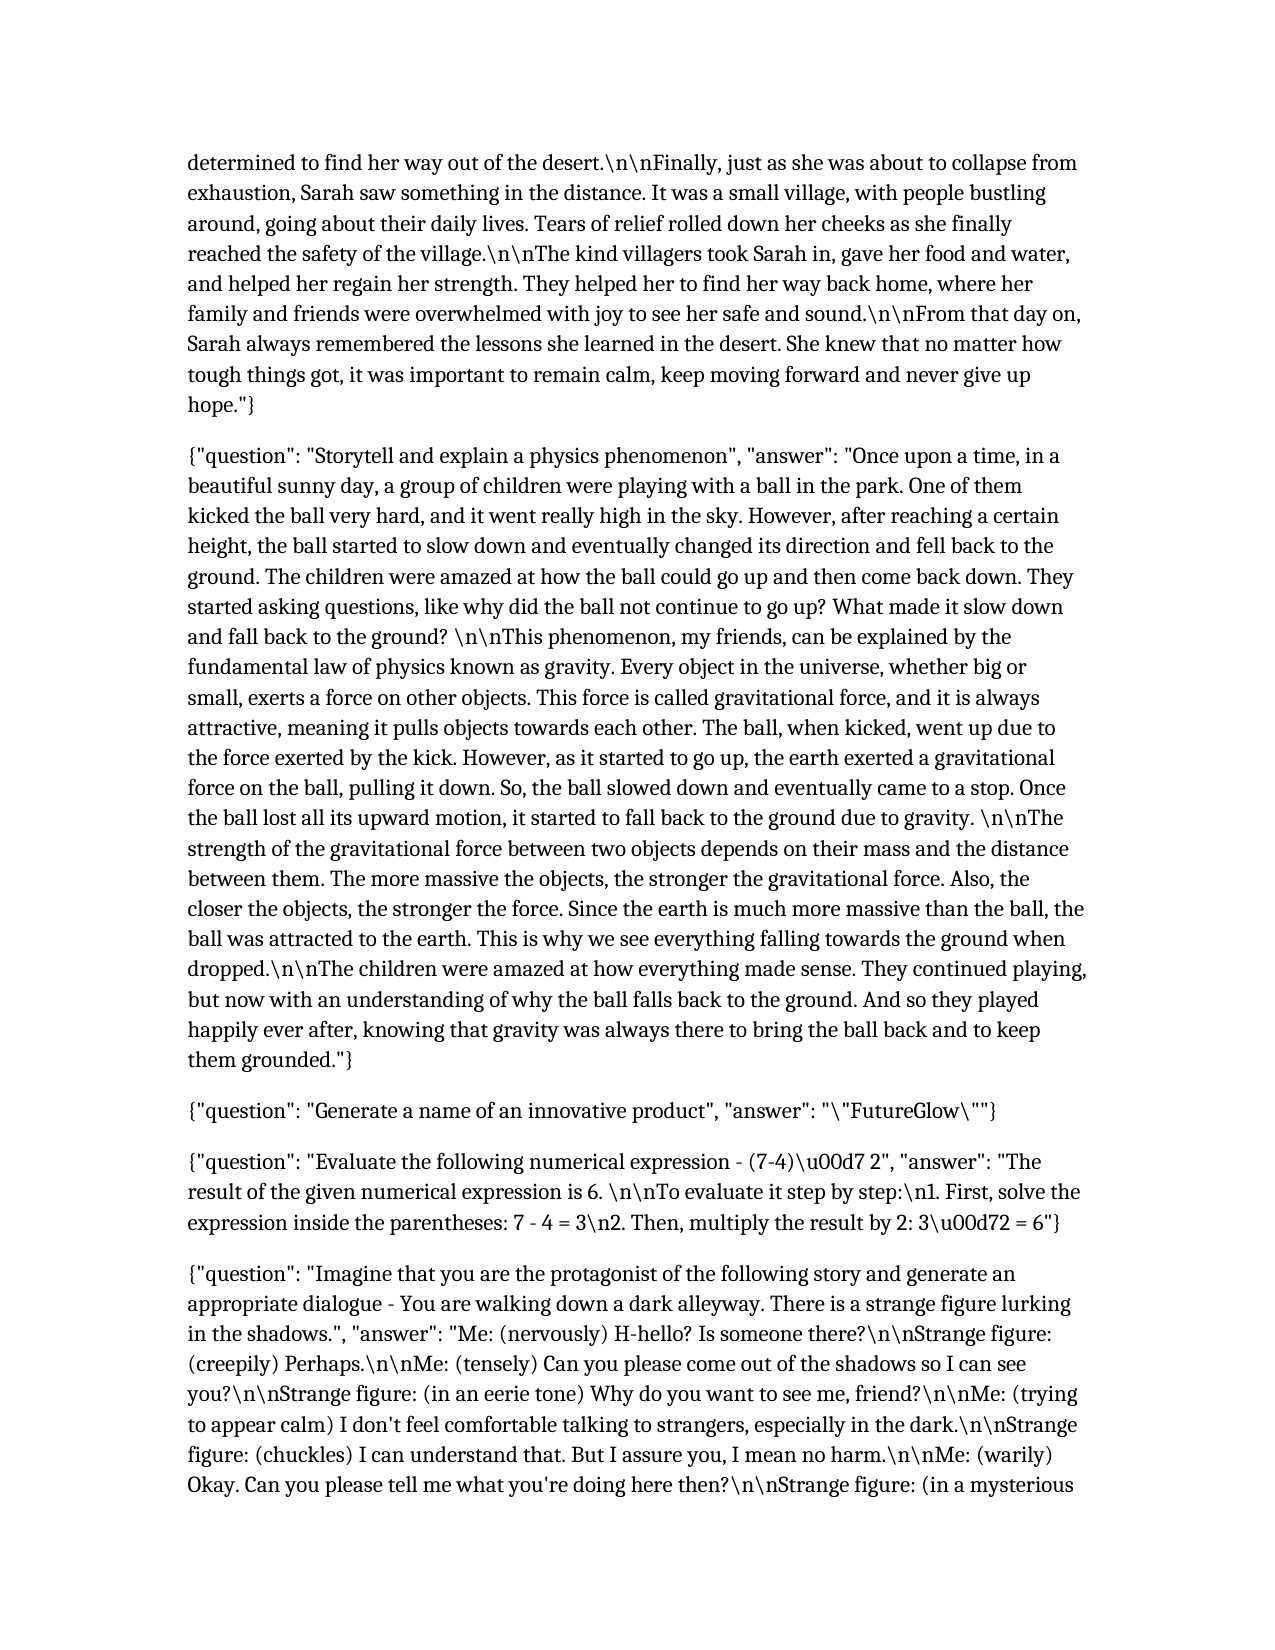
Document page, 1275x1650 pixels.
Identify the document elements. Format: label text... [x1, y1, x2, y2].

text {"question": "Storytell and explain a physics phenomenon", "answer": "Once upon a time, in a beautiful sunny day, a group of children were playing with a ball in the park. One of them kicked the ball very hard, and it went really high in the sky. However, after reaching a certain height, the ball started to slow down and eventually changed its direction and fell back to the ground. The children were amazed at how the ball could go up and then come back down. They started asking questions, like why did the ball not continue to go up? What made it slow down and fall back to the ground? \n\nThis phenomenon, my friends, can be explained by the fundamental law of physics known as gravity. Every object in the universe, whether big or small, exerts a force on other objects. This force is called gravitational force, and it is always attractive, meaning it pulls objects towards each other. The ball, when kicked, went up due to the force exerted by the kick. However, as it started to go up, the earth exerted a gravitational force on the ball, pulling it down. So, the ball slowed down and eventually came to a stop. Once the ball lost all its upward motion, it started to fall back to the ground due to gravity. \n\nThe strength of the gravitational force between two objects depends on their mass and the distance between them. The more massive the objects, the stronger the gravitational force. Also, the closer the objects, the stronger the force. Since the earth is much more massive than the ball, the ball was attracted to the earth. This is why we see everything falling towards the ground when dropped.\n\nThe children were amazed at how everything made sense. They continued playing, but now with an understanding of why the ball falls back to the ground. And so they played happily ever after, knowing that gravity was always there to bring the ball back and to keep them grounded."} [187, 443, 1087, 1073]
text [187, 1260, 1087, 1498]
text {"question": "Generate a name of an innovative product", "answer": "\"FutureGlow\""} [187, 1098, 1087, 1124]
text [187, 150, 1087, 418]
text {"question": "Evaluate the following numerical expression - (7-4)\u00d7 2", "answer": "The result of the given numerical expression is 6. \n\nTo evaluate it step by step:\n1. First, solve the expression inside the parentheses: 7 - 4 = 3\n2. Then, multiply the result by 2: 3\u00d72 = 6"} [187, 1149, 1087, 1236]
